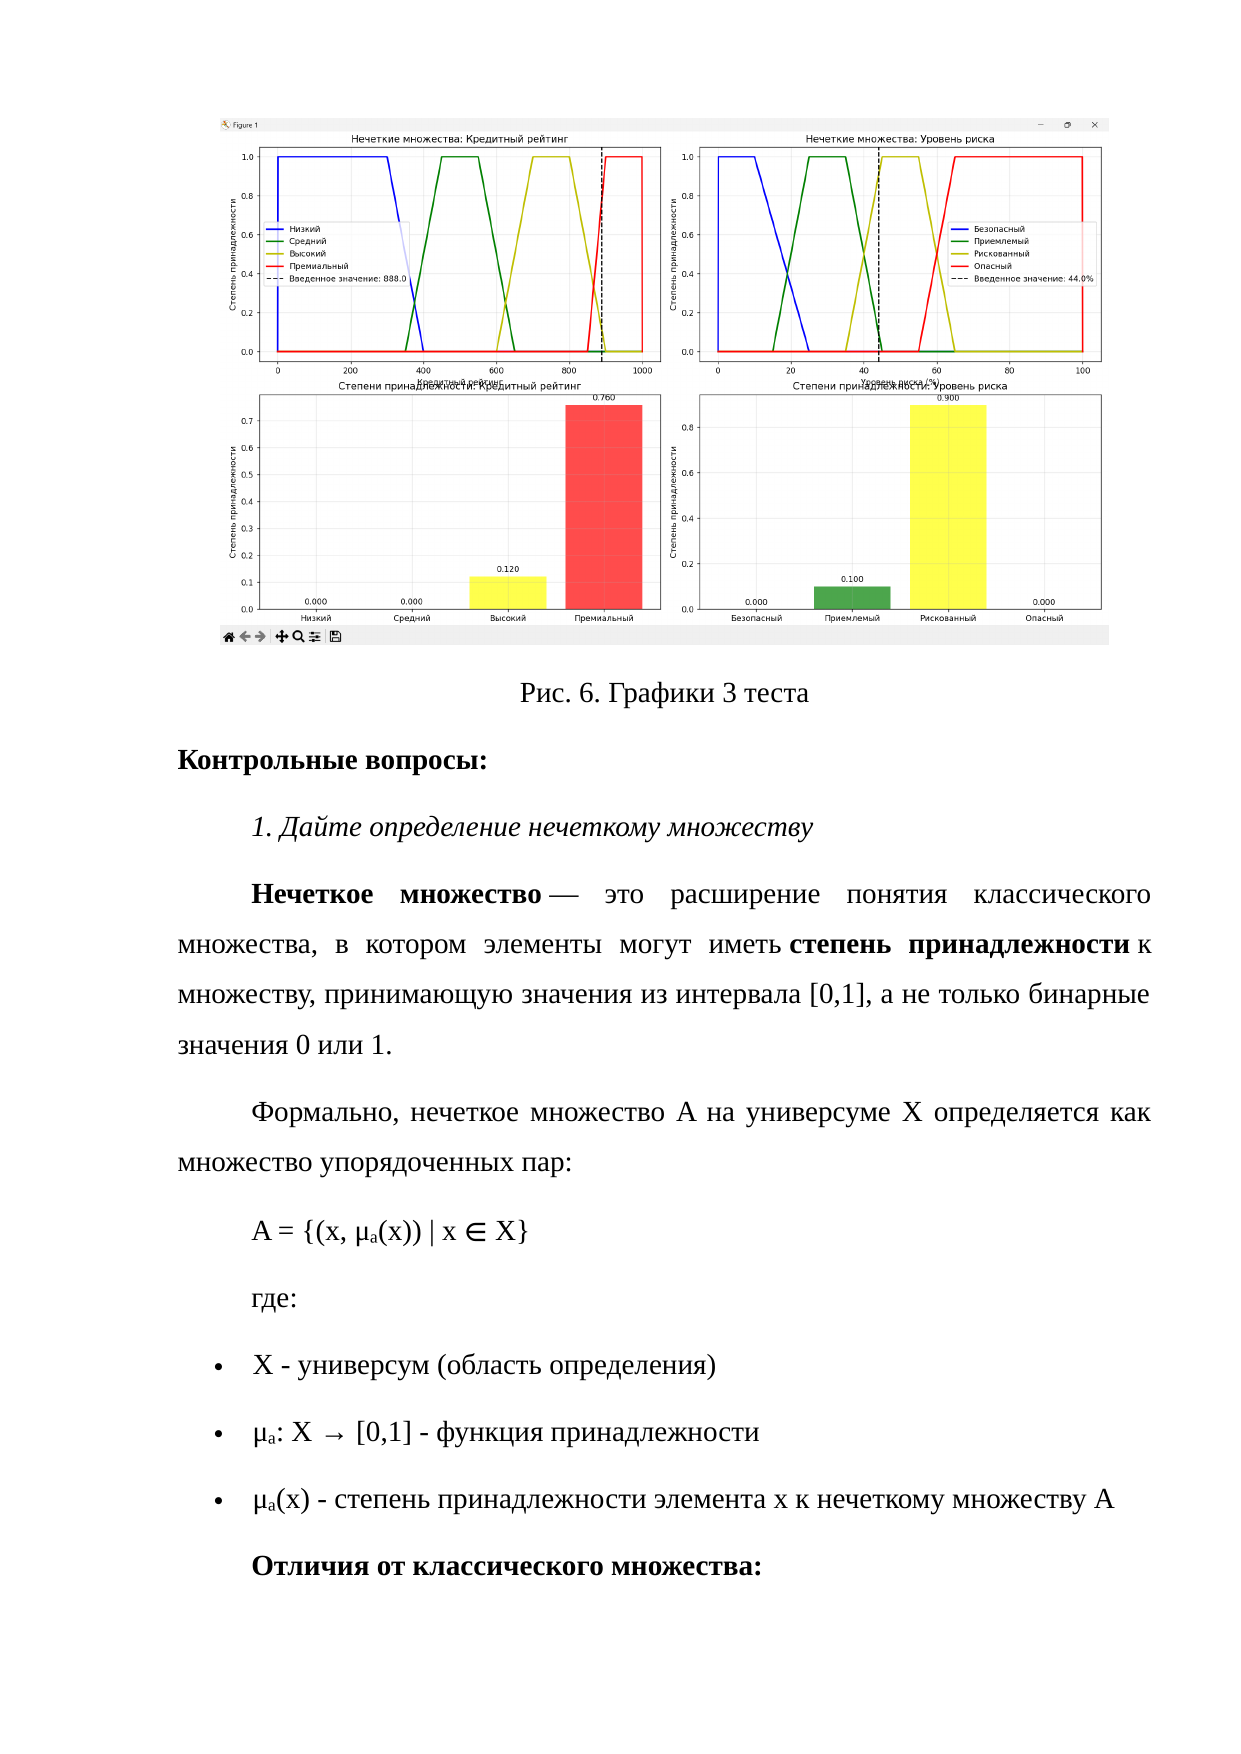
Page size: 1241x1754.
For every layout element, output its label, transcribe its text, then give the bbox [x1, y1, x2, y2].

text где: [177, 1281, 1152, 1314]
picture [220, 118, 1109, 645]
text Нечеткое множество — это расширение понятия классического множества, в котором элементы могут иметь степень принадлежности к множеству, принимающую значения из интервала [0,1], а не только бинарные значения 0 или 1. [177, 876, 1152, 1060]
text Рис. 6. Графики 3 теста [177, 675, 1152, 708]
list μₐ: X → [0,1] - функция принадлежности [215, 1414, 1152, 1448]
text Отличия от классического множества: [177, 1548, 1152, 1582]
text 1. Дайте определение нечеткому множеству [177, 809, 1152, 842]
text Контрольные вопросы: [177, 742, 1152, 775]
list μₐ(x) - степень принадлежности элемента x к нечеткому множеству A [215, 1481, 1152, 1515]
text A = {(x, μₐ(x)) | x ∈ X} [177, 1211, 1152, 1246]
list X - универсум (область определения) [215, 1347, 1152, 1381]
text Формально, нечеткое множество A на универсуме X определяется как множество упорядоченных пар: [177, 1094, 1152, 1178]
